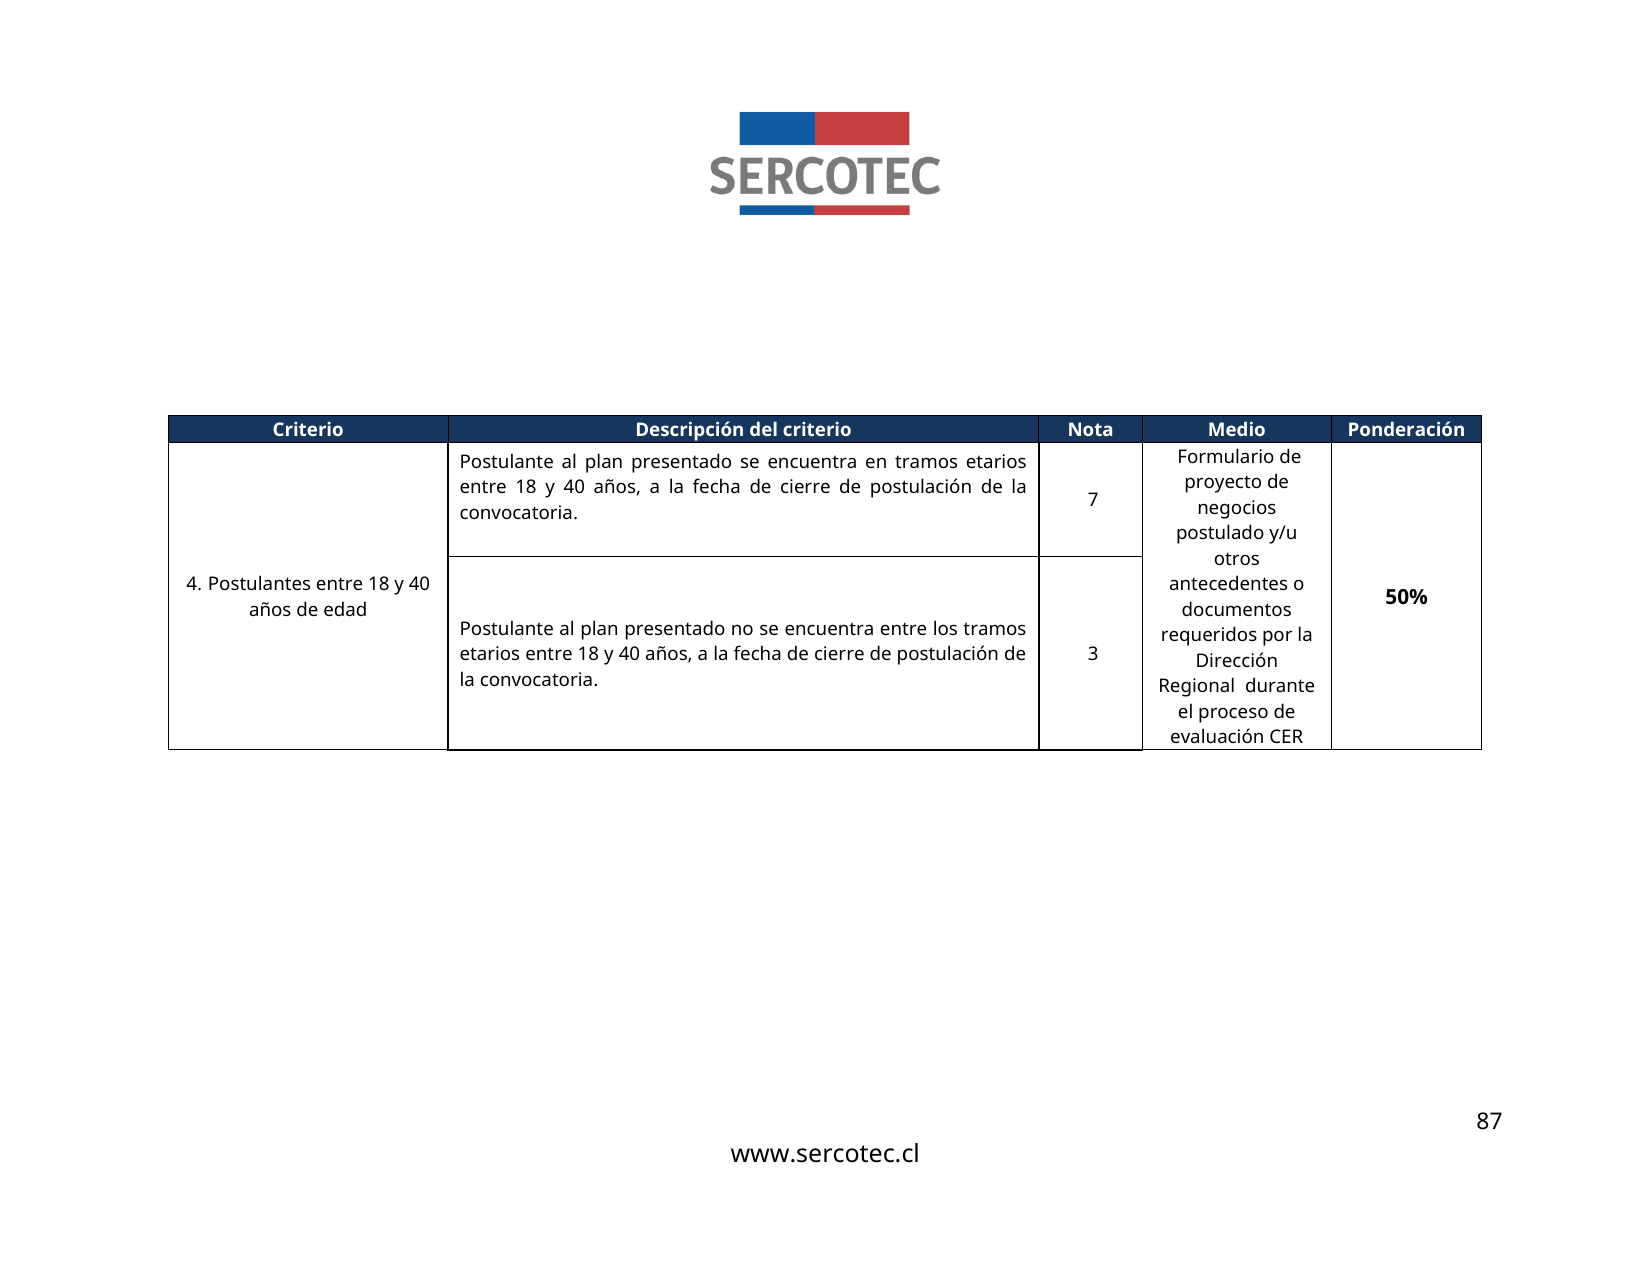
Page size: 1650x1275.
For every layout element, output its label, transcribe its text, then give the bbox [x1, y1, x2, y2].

table_cell 4. Postulantes entre 18 y 40 años de edad [169, 443, 447, 749]
table_cell Formulario de proyecto de negocios postulado y/u otros antecedentes o documentos requeridos por la Dirección Regional durante el proceso de evaluación CER [1143, 443, 1331, 749]
table_header Nota [1039, 416, 1142, 442]
table_cell 3 [1040, 557, 1142, 749]
table_cell 7 [1040, 443, 1142, 556]
table_header Criterio [169, 416, 448, 442]
table_cell 50% [1332, 443, 1481, 749]
table_cell Postulante al plan presentado se encuentra en tramos etarios entre 18 y 40 años, a la fecha de cierre de postulación de la convocatoria. [449, 443, 1038, 556]
table_cell Postulante al plan presentado no se encuentra entre los tramos etarios entre 18 y 40 años, a la fecha de cierre de postulación de la convocatoria. [449, 557, 1038, 749]
table_header Descripción del criterio [449, 416, 1038, 442]
table_header Medio [1143, 416, 1331, 442]
table_header Ponderación [1332, 416, 1481, 442]
picture [700, 105, 951, 225]
